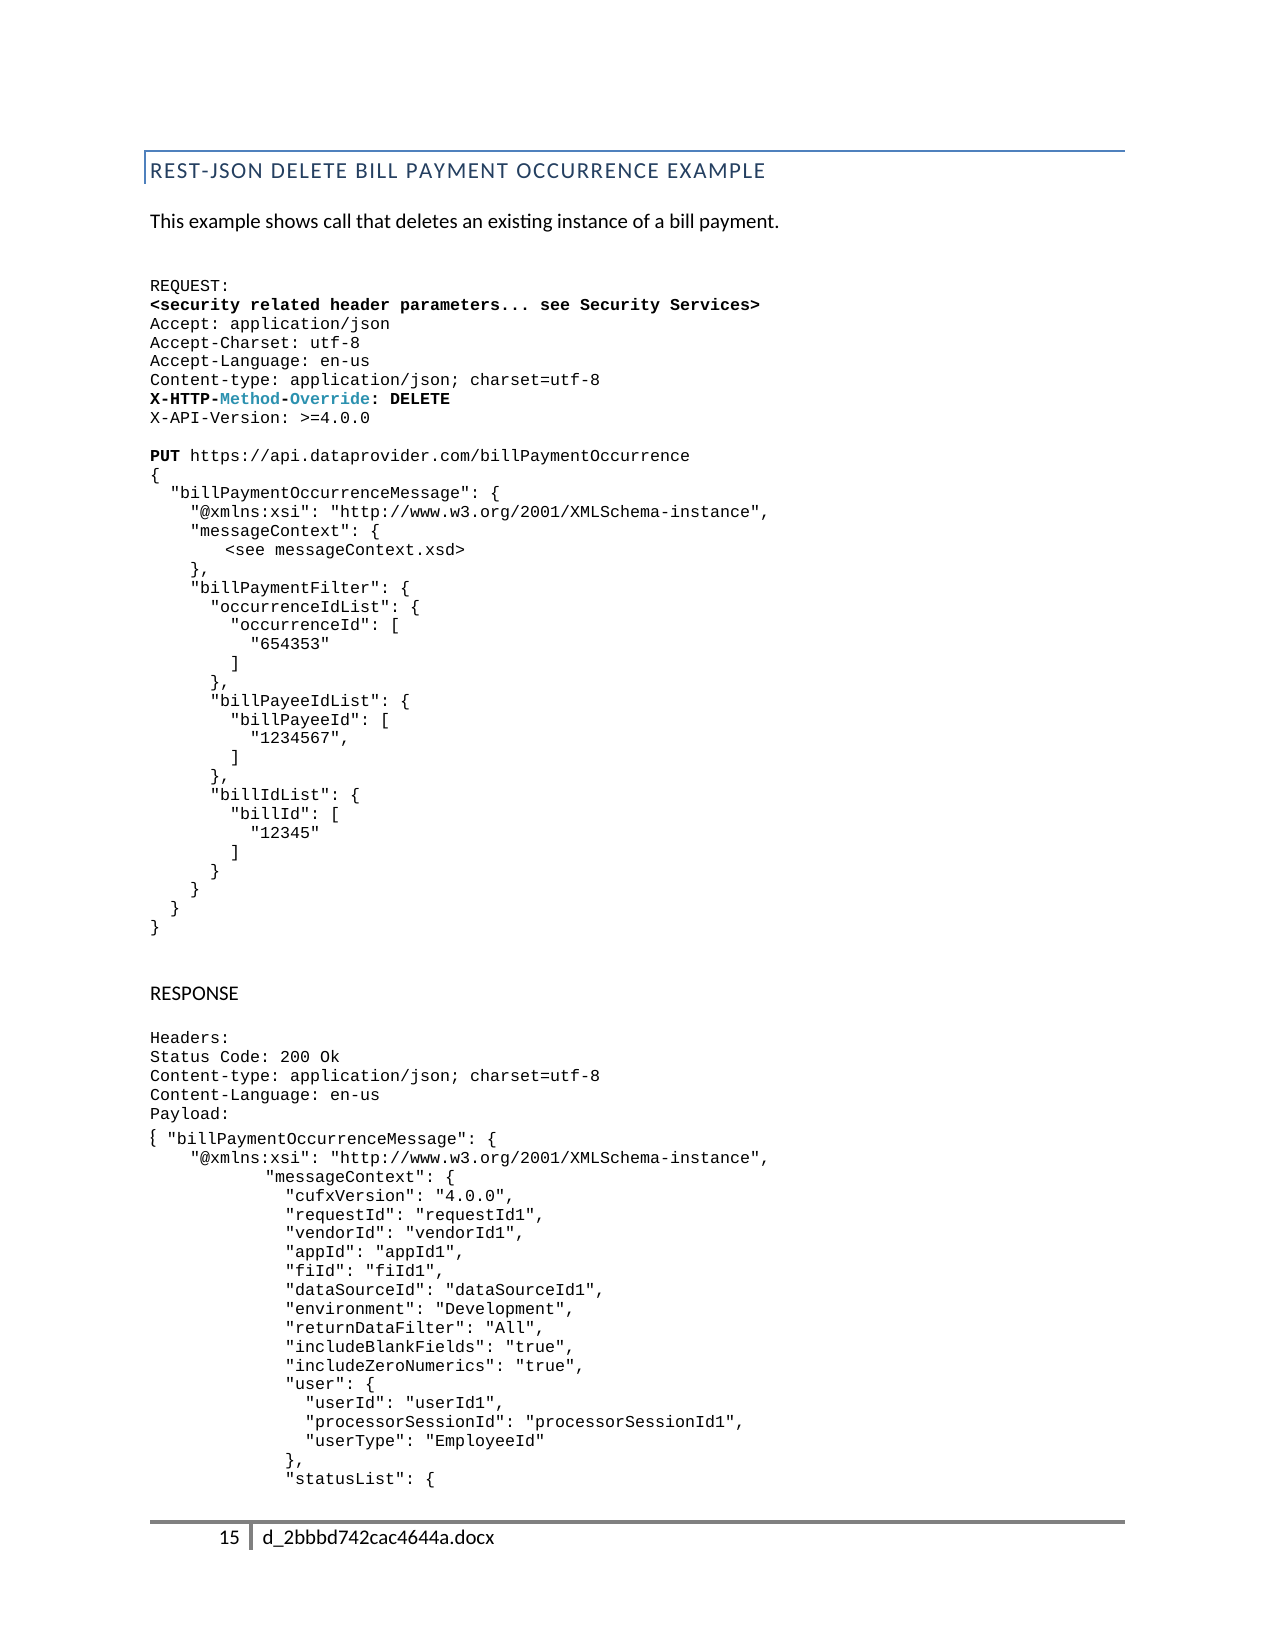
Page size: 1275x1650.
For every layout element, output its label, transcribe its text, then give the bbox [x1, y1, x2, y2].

text ] [150, 749, 1125, 768]
text "userType": "EmployeeId" [225, 1432, 1125, 1451]
text "654353" [150, 636, 1125, 655]
text } [150, 900, 1125, 919]
text Accept: application/json [150, 315, 1125, 334]
text RESPONSE [150, 980, 1125, 1005]
text X-HTTP-Method-Override: DELETE [150, 391, 1125, 409]
text "includeBlankFields": "true", [225, 1338, 1125, 1357]
text "@xmlns:xsi": "http://www.w3.org/2001/XMLSchema-instance", [150, 504, 1125, 523]
text Payload: [150, 1105, 1125, 1124]
text "12345" [150, 824, 1125, 843]
text "fiId": "fiId1", [225, 1263, 1125, 1282]
text "environment": "Development", [225, 1301, 1125, 1319]
text ] [150, 843, 1125, 862]
text "billPaymentFilter": { [150, 579, 1125, 598]
text "1234567", [150, 730, 1125, 749]
subtitle REST-JSON DELETE BILL PAYMENT OCCURRENCE EXAMPLE [146, 152, 1125, 184]
text "user": { [225, 1376, 1125, 1395]
text { [150, 466, 1125, 485]
text Content-Language: en-us [150, 1087, 1125, 1105]
text Content-type: application/json; charset=utf-8 [150, 372, 1125, 391]
text }, [150, 560, 1125, 579]
text "messageContext": { [225, 1168, 1125, 1187]
text "vendorId": "vendorId1", [225, 1225, 1125, 1244]
text Accept-Charset: utf-8 [150, 334, 1125, 353]
text "messageContext": { [150, 523, 1125, 542]
text "@xmlns:xsi": "http://www.w3.org/2001/XMLSchema-instance", [150, 1150, 1125, 1168]
text "billPaymentOccurrenceMessage": { [150, 485, 1125, 504]
text <see messageContext.xsd> [150, 542, 1125, 560]
text "billPayeeIdList": { [150, 692, 1125, 711]
text "billPayeeId": [ [150, 711, 1125, 730]
text PUT https://api.dataprovider.com/billPaymentOccurrence [150, 447, 1125, 466]
text This example shows call that deletes an existing instance of a bill payment. [150, 209, 1125, 234]
text } [150, 881, 1125, 900]
text "appId": "appId1", [225, 1244, 1125, 1263]
text { "billPaymentOccurrenceMessage": { [150, 1124, 1125, 1150]
text "occurrenceId": [ [150, 617, 1125, 636]
text "requestId": "requestId1", [225, 1206, 1125, 1225]
text } [150, 919, 1125, 937]
text Accept-Language: en-us [150, 353, 1125, 372]
text "occurrenceIdList": { [150, 598, 1125, 617]
text }, [150, 673, 1125, 692]
text } [150, 862, 1125, 881]
text "billIdList": { [150, 787, 1125, 806]
text }, [150, 768, 1125, 787]
text "returnDataFilter": "All", [225, 1319, 1125, 1338]
text "dataSourceId": "dataSourceId1", [225, 1282, 1125, 1301]
text Content-type: application/json; charset=utf-8 [150, 1068, 1125, 1087]
text X-API-Version: >=4.0.0 [150, 409, 1125, 428]
text }, [225, 1451, 1125, 1470]
text <security related header parameters... see Security Services> [150, 296, 1125, 315]
text "processorSessionId": "processorSessionId1", [225, 1414, 1125, 1432]
text "userId": "userId1", [225, 1395, 1125, 1414]
text "includeZeroNumerics": "true", [225, 1357, 1125, 1376]
text "cufxVersion": "4.0.0", [225, 1187, 1125, 1206]
text "statusList": { [225, 1470, 1125, 1489]
text "billId": [ [150, 806, 1125, 824]
text Headers: [150, 1030, 1125, 1049]
text REQUEST: [150, 278, 1125, 296]
text Status Code: 200 Ok [150, 1049, 1125, 1068]
text ] [150, 655, 1125, 673]
